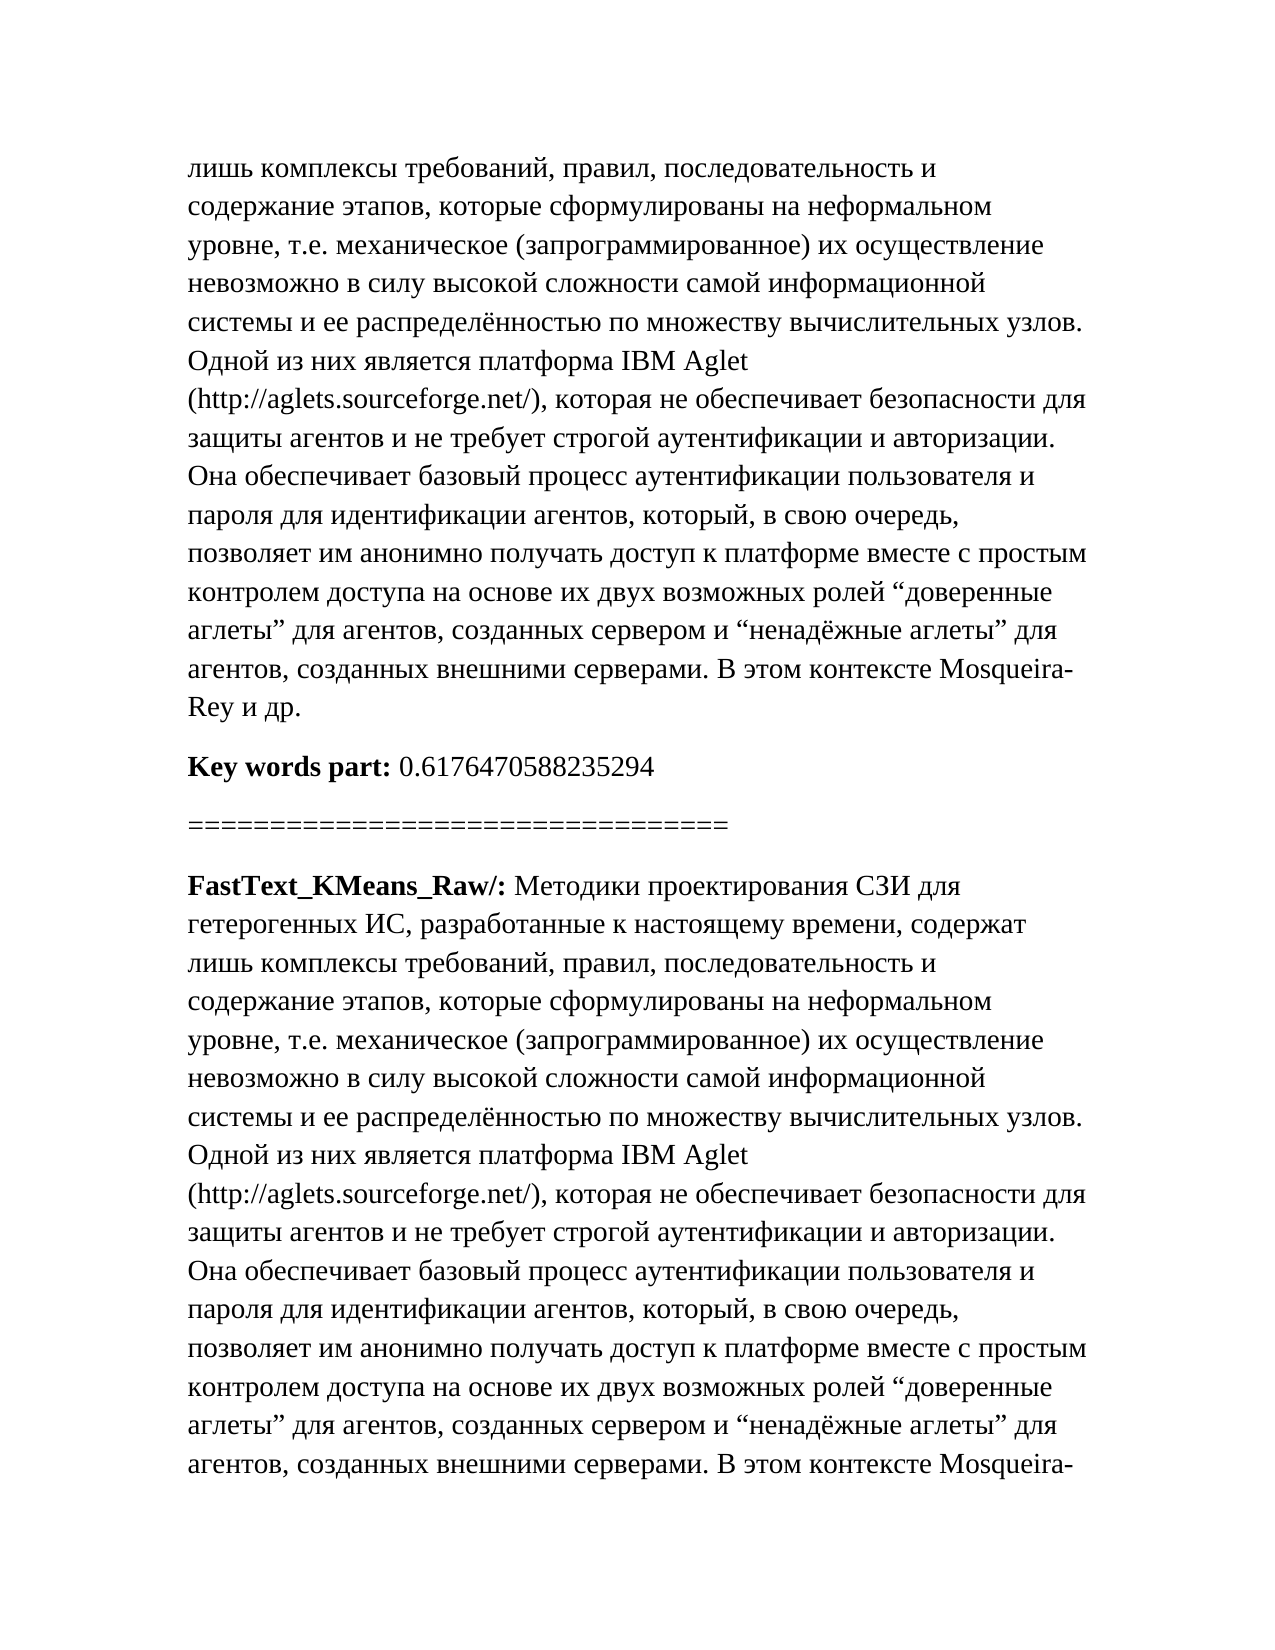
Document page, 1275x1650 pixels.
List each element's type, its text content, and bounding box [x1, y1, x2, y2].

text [187, 150, 1087, 723]
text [187, 868, 1087, 1479]
text Key words part: 0.6176470588235294 [187, 749, 1087, 782]
text ================================= [187, 808, 1087, 842]
